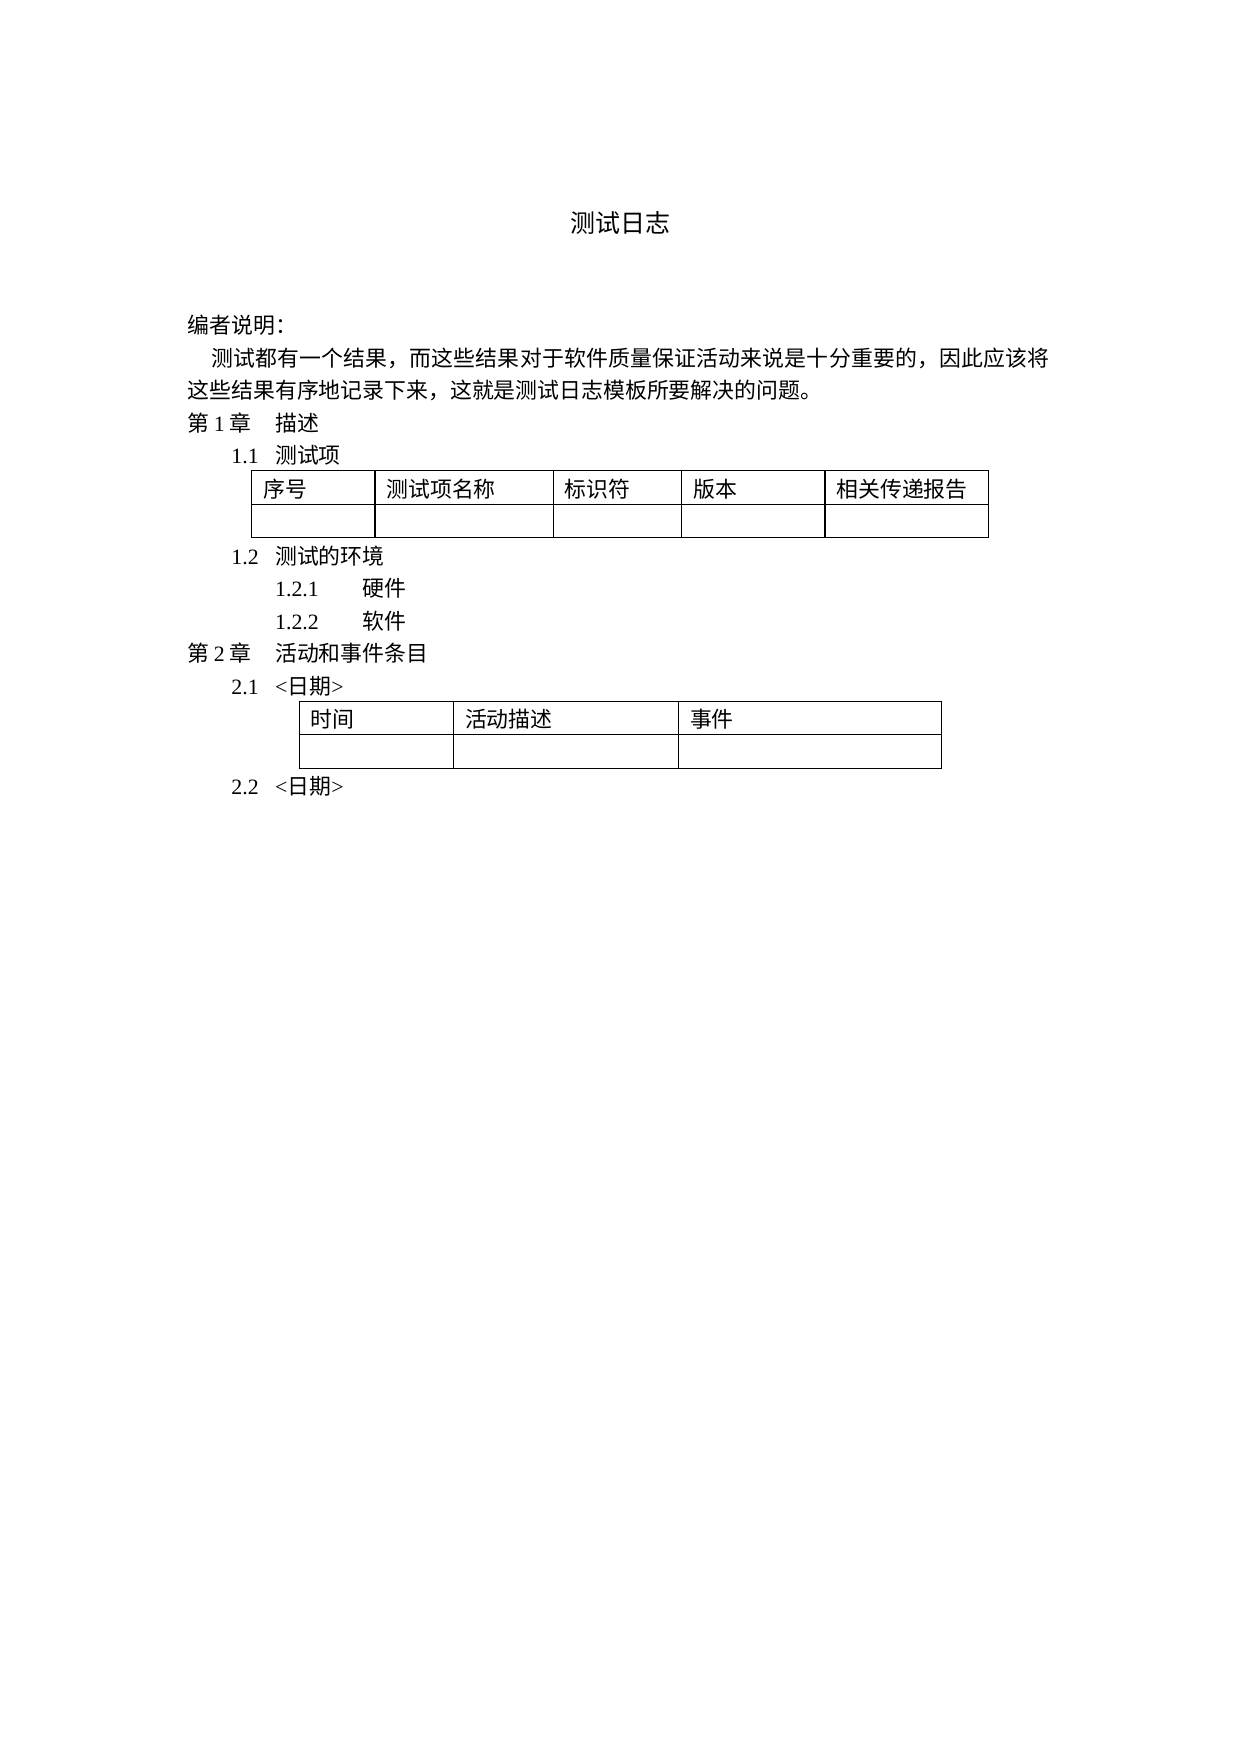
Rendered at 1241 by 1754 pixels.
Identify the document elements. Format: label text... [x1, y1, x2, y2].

table_cell [252, 505, 374, 537]
text 编者说明： [187, 308, 1053, 340]
table_header 序号 [252, 471, 374, 504]
text 1.2.2 软件 [187, 603, 1053, 636]
table_header 测试项名称 [376, 471, 553, 504]
table_cell [454, 735, 678, 768]
table_cell [376, 505, 553, 537]
text 1.2 测试的环境 [187, 538, 1053, 571]
table_header 事件 [679, 702, 941, 734]
subtitle 测试日志 [187, 189, 1053, 254]
table_header 时间 [300, 702, 453, 734]
table_cell [682, 505, 824, 537]
text 测试都有一个结果，而这些结果对于软件质量保证活动来说是十分重要的，因此应该将这些结果有序地记录下来，这就是测试日志模板所要解决的问题。 [187, 340, 1053, 405]
text 1.2.1 硬件 [187, 571, 1053, 603]
text 第1章 描述 [187, 405, 1053, 438]
table_cell [300, 735, 453, 768]
table_cell [826, 505, 988, 537]
table_cell [679, 735, 941, 768]
table_header 相关传递报告 [826, 471, 988, 504]
text 第2章 活动和事件条目 [187, 636, 1053, 668]
text 1.1 测试项 [187, 438, 1053, 470]
table_header 活动描述 [454, 702, 678, 734]
table_header 版本 [682, 471, 824, 504]
table_cell [554, 505, 681, 537]
text 2.2 <日期> [187, 769, 1053, 801]
text 2.1 <日期> [187, 668, 1053, 701]
table_header 标识符 [554, 471, 681, 504]
